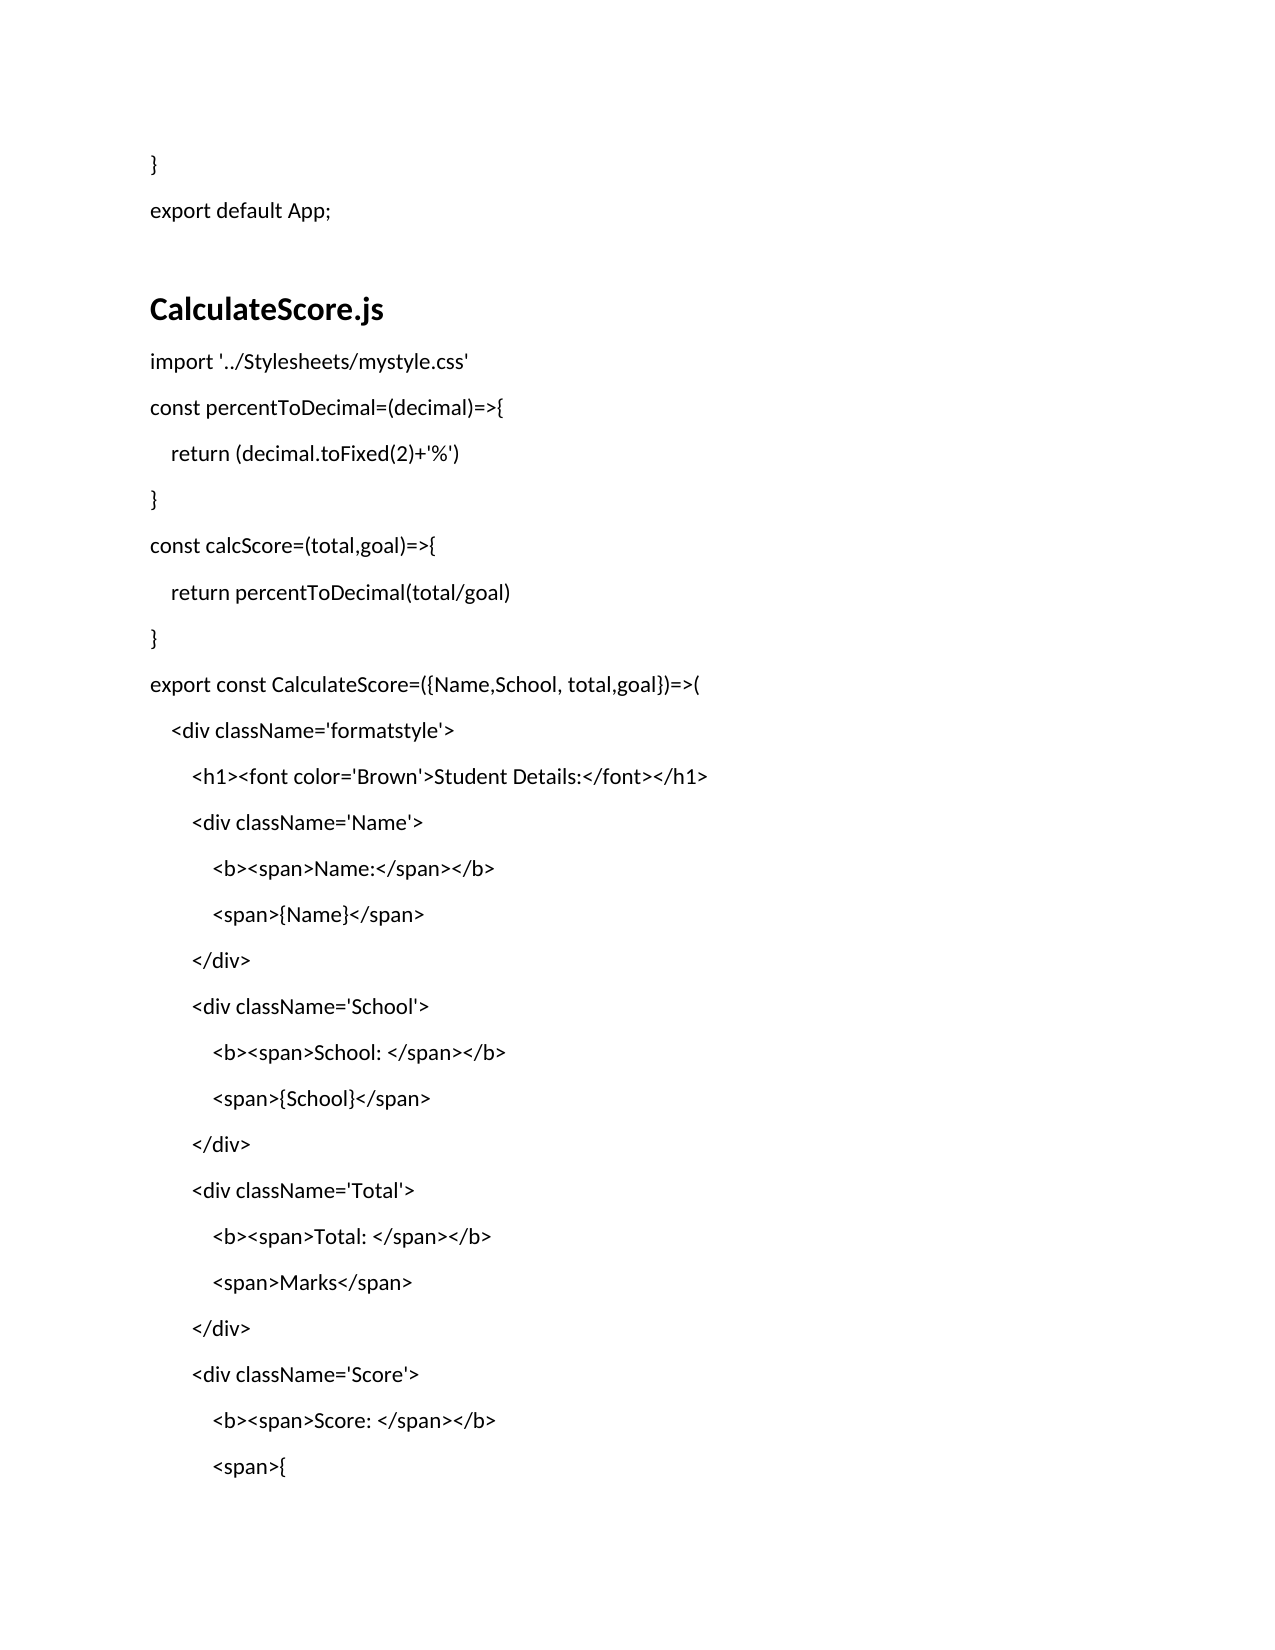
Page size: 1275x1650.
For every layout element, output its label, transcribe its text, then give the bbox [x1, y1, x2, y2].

text <div className='School'> [150, 992, 1125, 1020]
text import '../Stylesheets/mystyle.css' [150, 347, 1125, 376]
text } [150, 486, 1125, 514]
text CalculateScore.js [150, 288, 1125, 329]
text <b><span>Name:</span></b> [150, 854, 1125, 882]
text <div className='formatstyle'> [150, 716, 1125, 744]
text </div> [150, 1314, 1125, 1342]
text export default App; [150, 196, 1125, 224]
text <b><span>School: </span></b> [150, 1038, 1125, 1066]
text return percentToDecimal(total/goal) [150, 578, 1125, 606]
text </div> [150, 946, 1125, 974]
text export const CalculateScore=({Name,School, total,goal})=>( [150, 670, 1125, 698]
text <span>Marks</span> [150, 1268, 1125, 1296]
text <div className='Name'> [150, 808, 1125, 836]
text <span>{ [150, 1452, 1125, 1481]
text } [150, 624, 1125, 652]
text <span>{Name}</span> [150, 900, 1125, 928]
text <h1><font color='Brown'>Student Details:</font></h1> [150, 762, 1125, 790]
text const percentToDecimal=(decimal)=>{ [150, 393, 1125, 422]
text <b><span>Total: </span></b> [150, 1222, 1125, 1250]
text } [150, 150, 1125, 178]
text <b><span>Score: </span></b> [150, 1406, 1125, 1434]
text return (decimal.toFixed(2)+'%') [150, 439, 1125, 468]
text <div className='Score'> [150, 1360, 1125, 1388]
text <span>{School}</span> [150, 1084, 1125, 1112]
text const calcScore=(total,goal)=>{ [150, 532, 1125, 560]
text </div> [150, 1130, 1125, 1158]
text <div className='Total'> [150, 1176, 1125, 1204]
